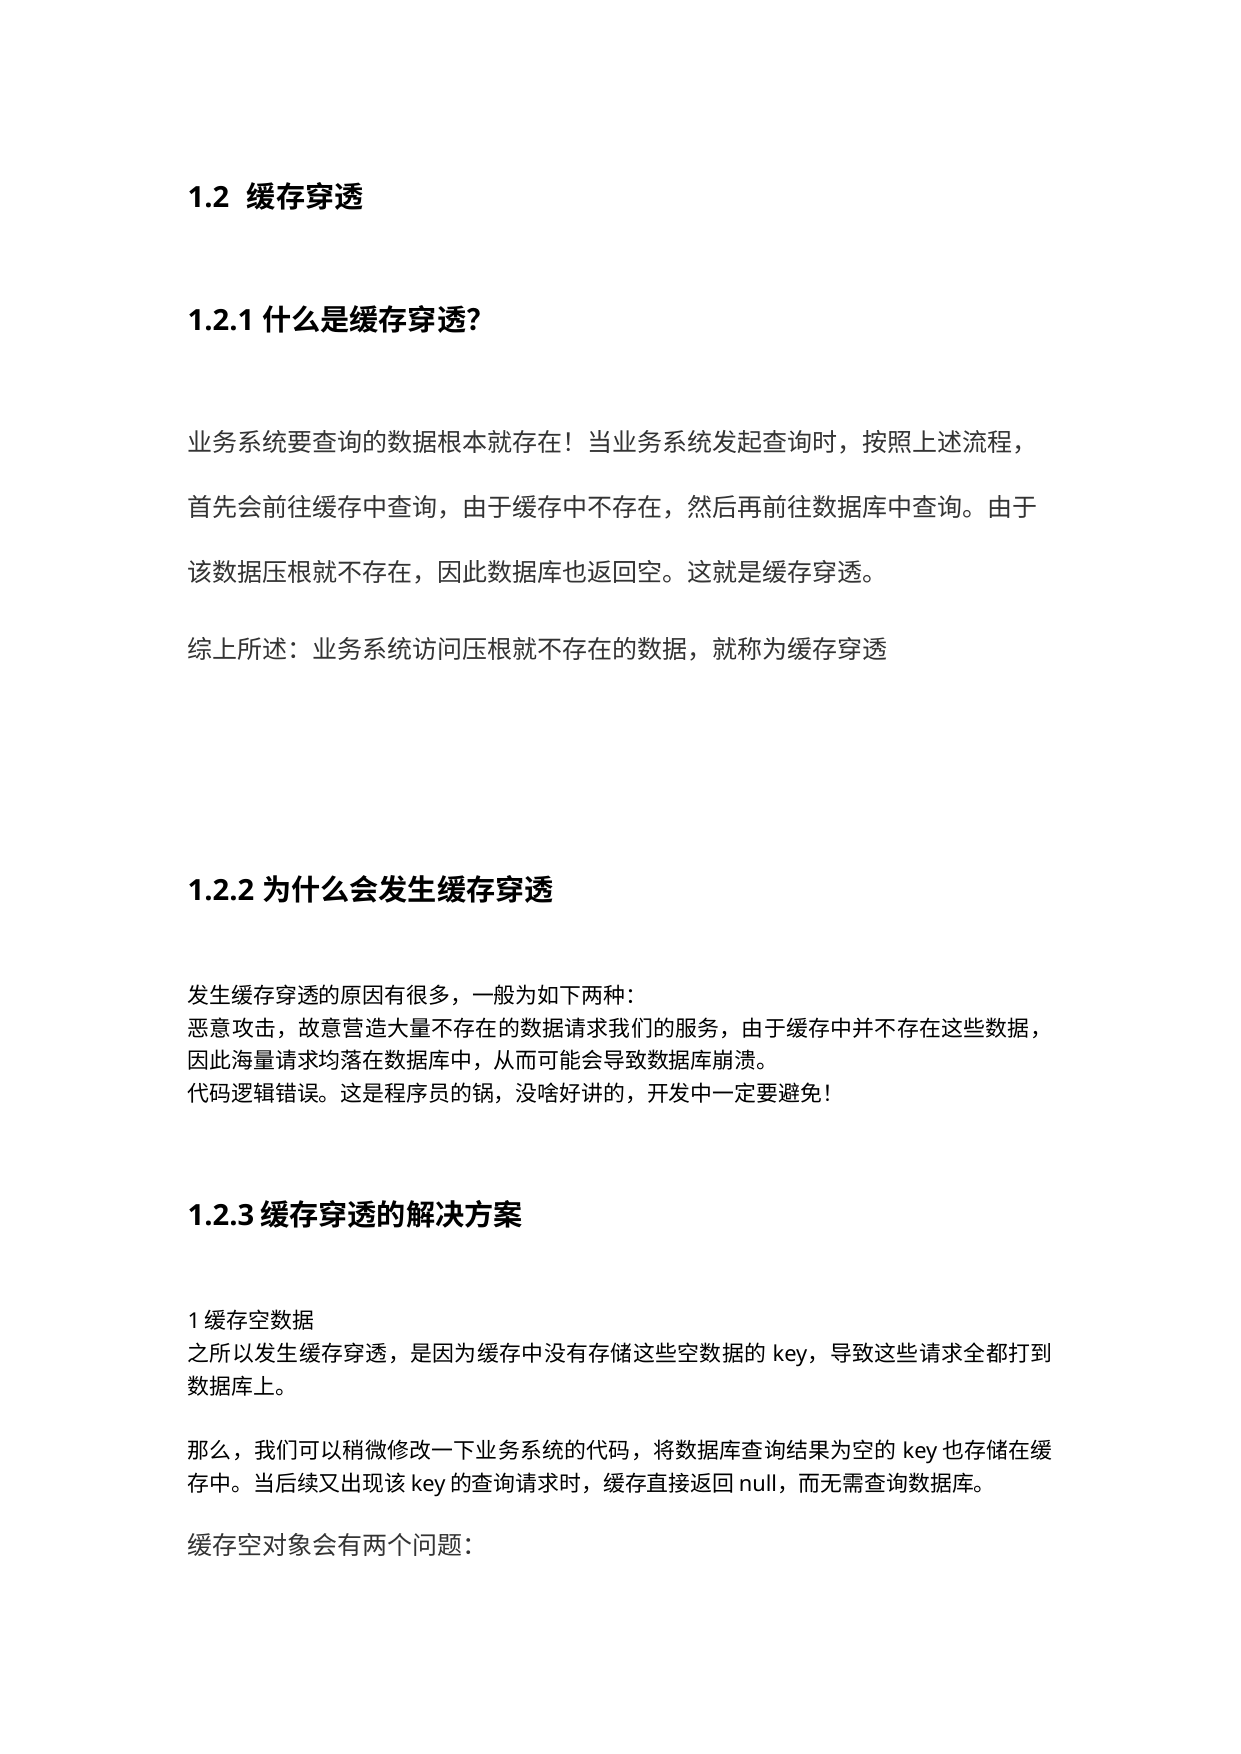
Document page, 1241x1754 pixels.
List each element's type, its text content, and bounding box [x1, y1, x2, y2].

text 业务系统要查询的数据根本就存在！当业务系统发起查询时，按照上述流程，首先会前往缓存中查询，由于缓存中不存在，然后再前往数据库中查询。由于该数据压根就不存在，因此数据库也返回空。这就是缓存穿透。 [187, 408, 1053, 603]
text 1缓存空数据 [187, 1303, 1053, 1336]
subtitle 1.2.1 什么是缓存穿透？ [187, 285, 1053, 350]
subtitle 1.2.3缓存穿透的解决方案 [187, 1180, 1053, 1245]
text 发生缓存穿透的原因有很多，一般为如下两种： [187, 978, 1053, 1011]
text 那么，我们可以稍微修改一下业务系统的代码，将数据库查询结果为空的key也存储在缓存中。当后续又出现该key的查询请求时，缓存直接返回null，而无需查询数据库。 [187, 1433, 1053, 1498]
text 之所以发生缓存穿透，是因为缓存中没有存储这些空数据的key，导致这些请求全都打到数据库上。 [187, 1336, 1053, 1401]
subtitle 缓存穿透 [187, 162, 1053, 227]
text 代码逻辑错误。这是程序员的锅，没啥好讲的，开发中一定要避免！ [187, 1076, 1053, 1108]
text 综上所述：业务系统访问压根就不存在的数据，就称为缓存穿透 [187, 616, 1053, 681]
text 恶意攻击，故意营造大量不存在的数据请求我们的服务，由于缓存中并不存在这些数据，因此海量请求均落在数据库中，从而可能会导致数据库崩溃。 [187, 1011, 1053, 1076]
subtitle 1.2.2 为什么会发生缓存穿透 [187, 855, 1053, 920]
text 缓存空对象会有两个问题： [187, 1511, 1053, 1576]
